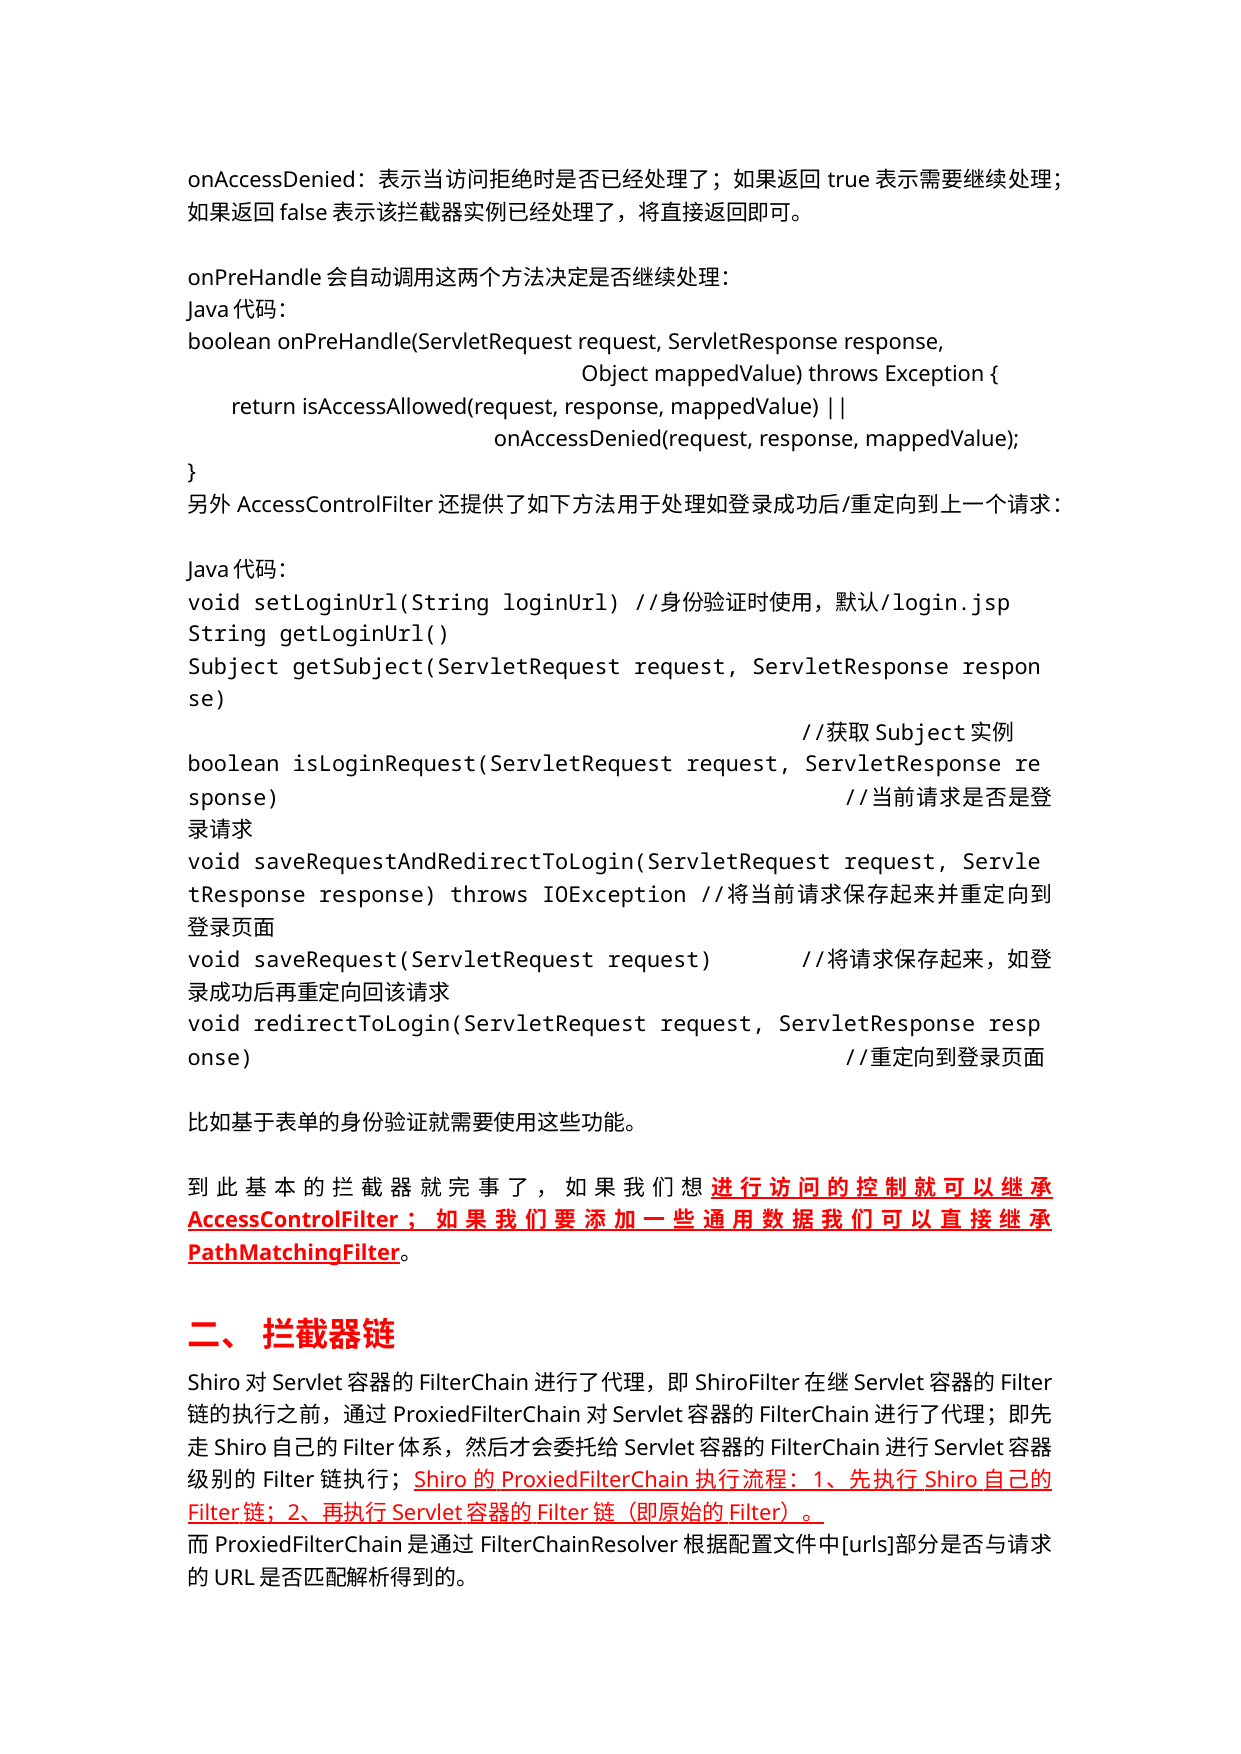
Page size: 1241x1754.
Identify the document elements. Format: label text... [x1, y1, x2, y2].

list Object mappedValue) throws Exception { [537, 357, 1053, 389]
list return isAccessAllowed(request, response, mappedValue) || [187, 389, 1053, 422]
text void setLoginUrl(String loginUrl) //身份验证时使用，默认/login.jsp [187, 584, 1053, 617]
text 而ProxiedFilterChain是通过FilterChainResolver根据配置文件中[urls]部分是否与请求的URL是否匹配解析得到的。 [187, 1527, 1053, 1592]
text 另外AccessControlFilter还提供了如下方法用于处理如登录成功后/重定向到上一个请求： [187, 487, 1053, 552]
text 到此基本的拦截器就完事了，如果我们想进行访问的控制就可以继承AccessControlFilter；如果我们要添加一些通用数据我们可以直接继承PathMatchingFilter。 [187, 1169, 1053, 1267]
text Java代码： [187, 552, 1053, 584]
text void saveRequest(ServletRequest request) //将请求保存起来，如登录成功后再重定向回该请求 [187, 942, 1053, 1007]
text Shiro对Servlet容器的FilterChain进行了代理，即ShiroFilter在继Servlet容器的Filter链的执行之前，通过ProxiedFilterChain对Servlet容器的FilterChain进行了代理；即先走Shiro自己的Filter体系，然后才会委托给Servlet容器的FilterChain进行Servlet容器级别的Filter链执行；Shiro的ProxiedFilterChain执行流程：1、先执行Shiro自己的Filter链；2、再执行Servlet容器的Filter链（即原始的Filter）。 [187, 1364, 1053, 1527]
text 比如基于表单的身份验证就需要使用这些功能。 [187, 1104, 1053, 1137]
text } [187, 454, 1053, 487]
list onAccessDenied(request, response, mappedValue); [450, 422, 1053, 454]
list 拦截器链 [187, 1299, 1053, 1364]
text void redirectToLogin(ServletRequest request, ServletResponse response) //重定向到登录页面 [187, 1007, 1053, 1104]
text onPreHandle会自动调用这两个方法决定是否继续处理： [187, 259, 1053, 292]
text Subject getSubject(ServletRequest request, ServletResponse response) [187, 649, 1053, 714]
text Java代码： [187, 292, 1053, 324]
text void saveRequestAndRedirectToLogin(ServletRequest request, ServletResponse response) throws IOException //将当前请求保存起来并重定向到登录页面 [187, 844, 1053, 942]
text boolean onPreHandle(ServletRequest request, ServletResponse response, [187, 324, 1053, 357]
text boolean isLoginRequest(ServletRequest request, ServletResponse response) //当前请求是否是登录请求 [187, 747, 1053, 844]
text String getLoginUrl() [187, 617, 1053, 649]
text onAccessDenied：表示当访问拒绝时是否已经处理了；如果返回true表示需要继续处理；如果返回false表示该拦截器实例已经处理了，将直接返回即可。 [187, 162, 1053, 227]
text //获取Subject实例 [756, 714, 1053, 747]
